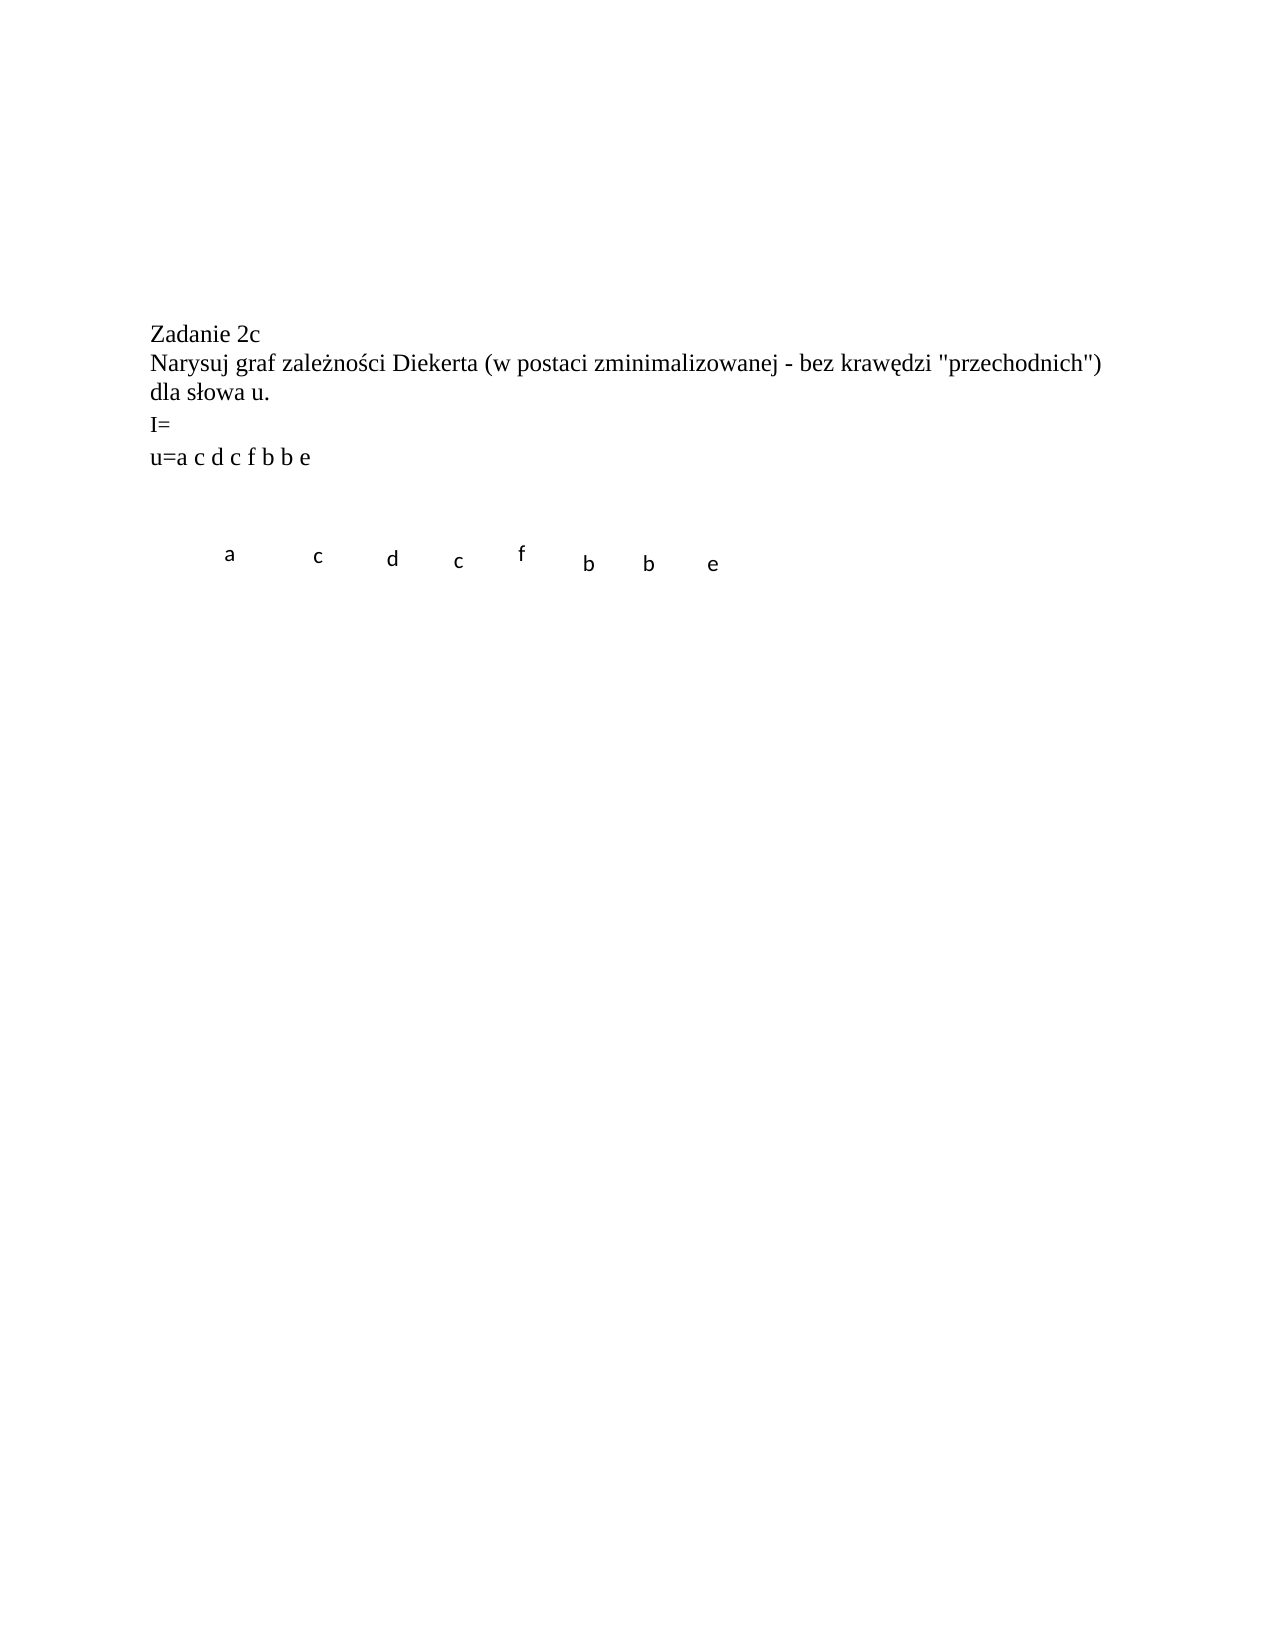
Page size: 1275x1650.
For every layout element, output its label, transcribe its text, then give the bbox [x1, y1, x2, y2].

text u=a c d c f b b e [150, 442, 1125, 471]
text Zadanie 2c Narysuj graf zależności Diekerta (w postaci zminimalizowanej - bez krawędzi "przechodnich") dla słowa u. [150, 319, 1125, 406]
text I= [150, 411, 1125, 437]
